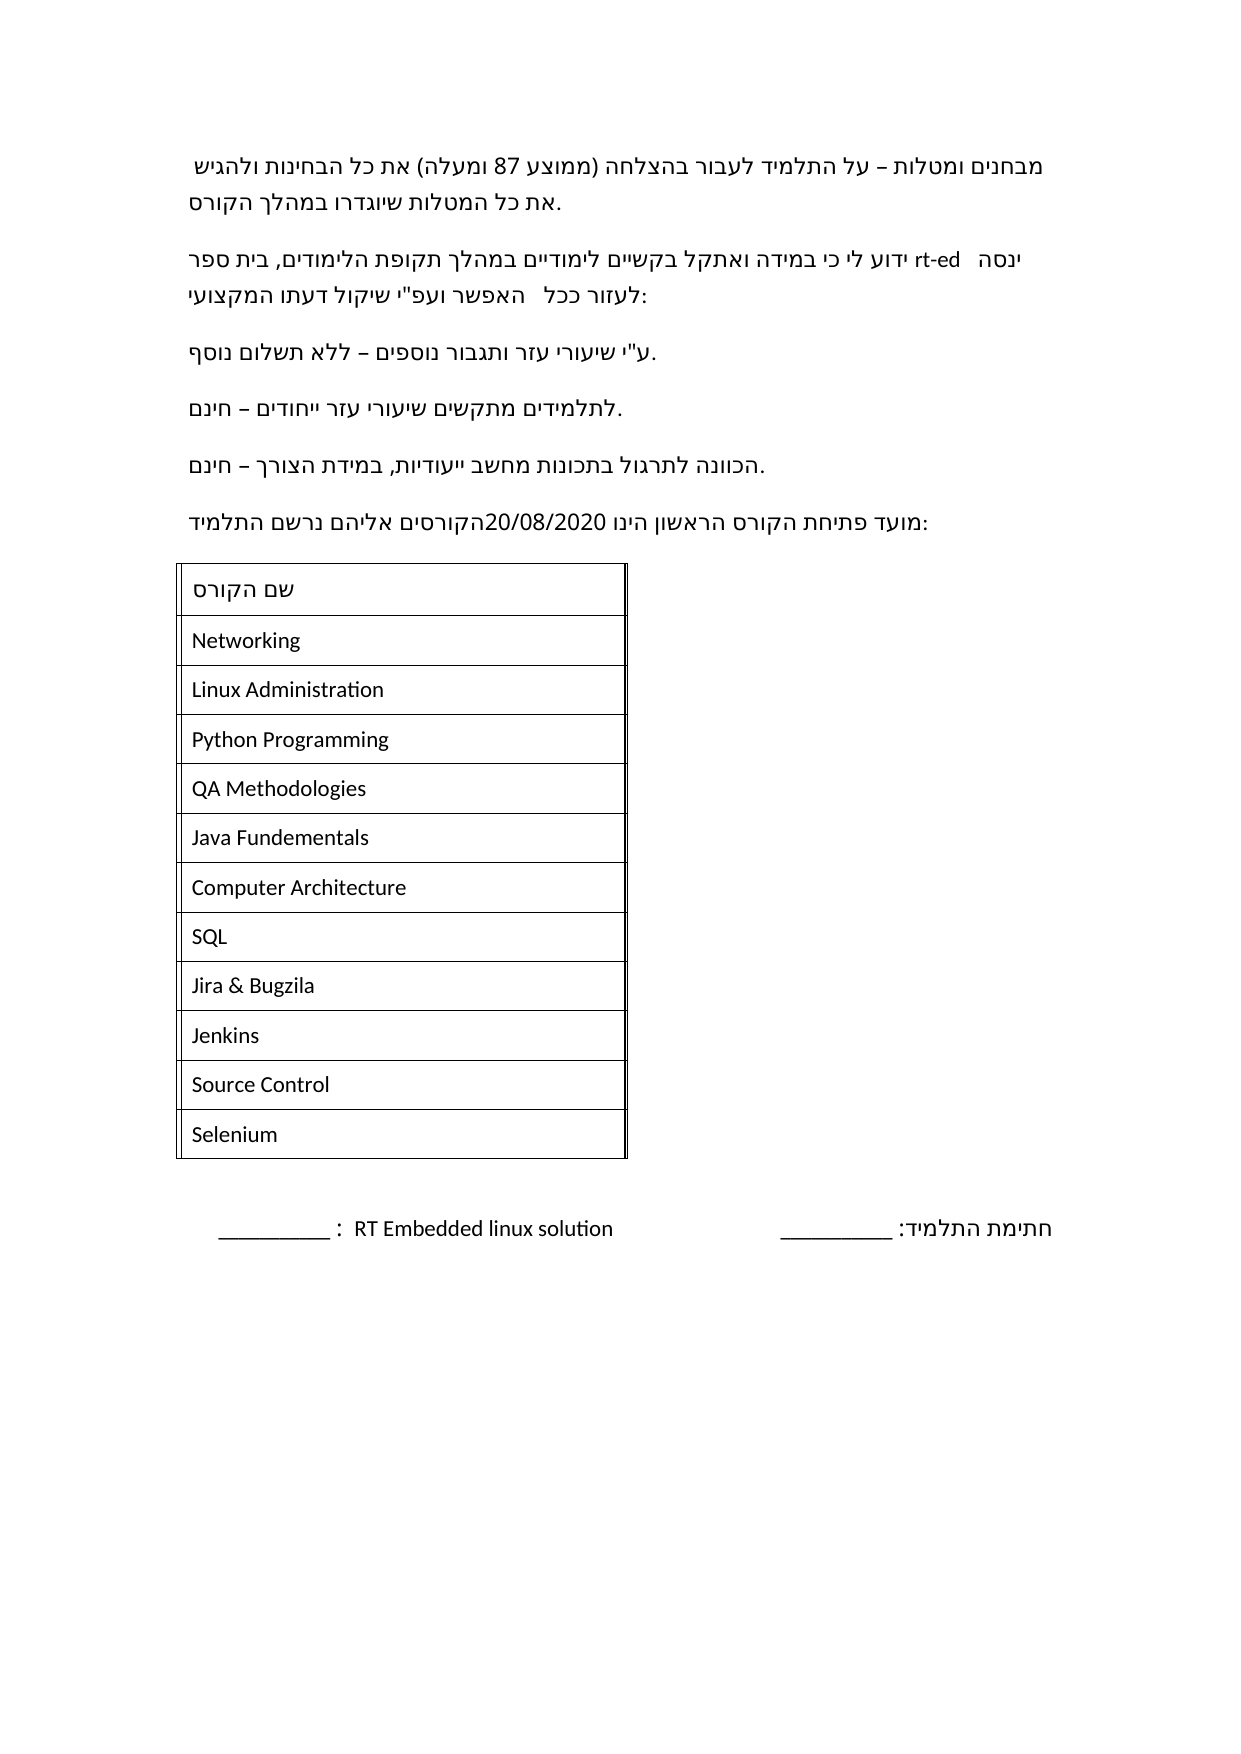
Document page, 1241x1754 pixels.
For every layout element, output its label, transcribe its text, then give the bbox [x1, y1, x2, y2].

table_cell Jenkins [182, 1011, 624, 1059]
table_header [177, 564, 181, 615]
table_cell SQL [182, 913, 624, 961]
table_cell Linux Administration [182, 666, 624, 714]
table_cell Computer Architecture [182, 863, 624, 911]
table_cell Source Control [182, 1061, 624, 1109]
table_cell Jira & Bugzila [182, 962, 624, 1010]
table_cell Java Fundementals [182, 814, 624, 862]
table_cell Networking [182, 616, 624, 664]
table_header שם הקורס [182, 564, 624, 615]
table_cell Selenium [182, 1110, 624, 1158]
table_cell Python Programming [182, 715, 624, 763]
table_cell QA Methodologies [182, 764, 624, 813]
text חתימת התלמיד: ___________ RT Embedded linux solution : ___________ [187, 1212, 1053, 1243]
